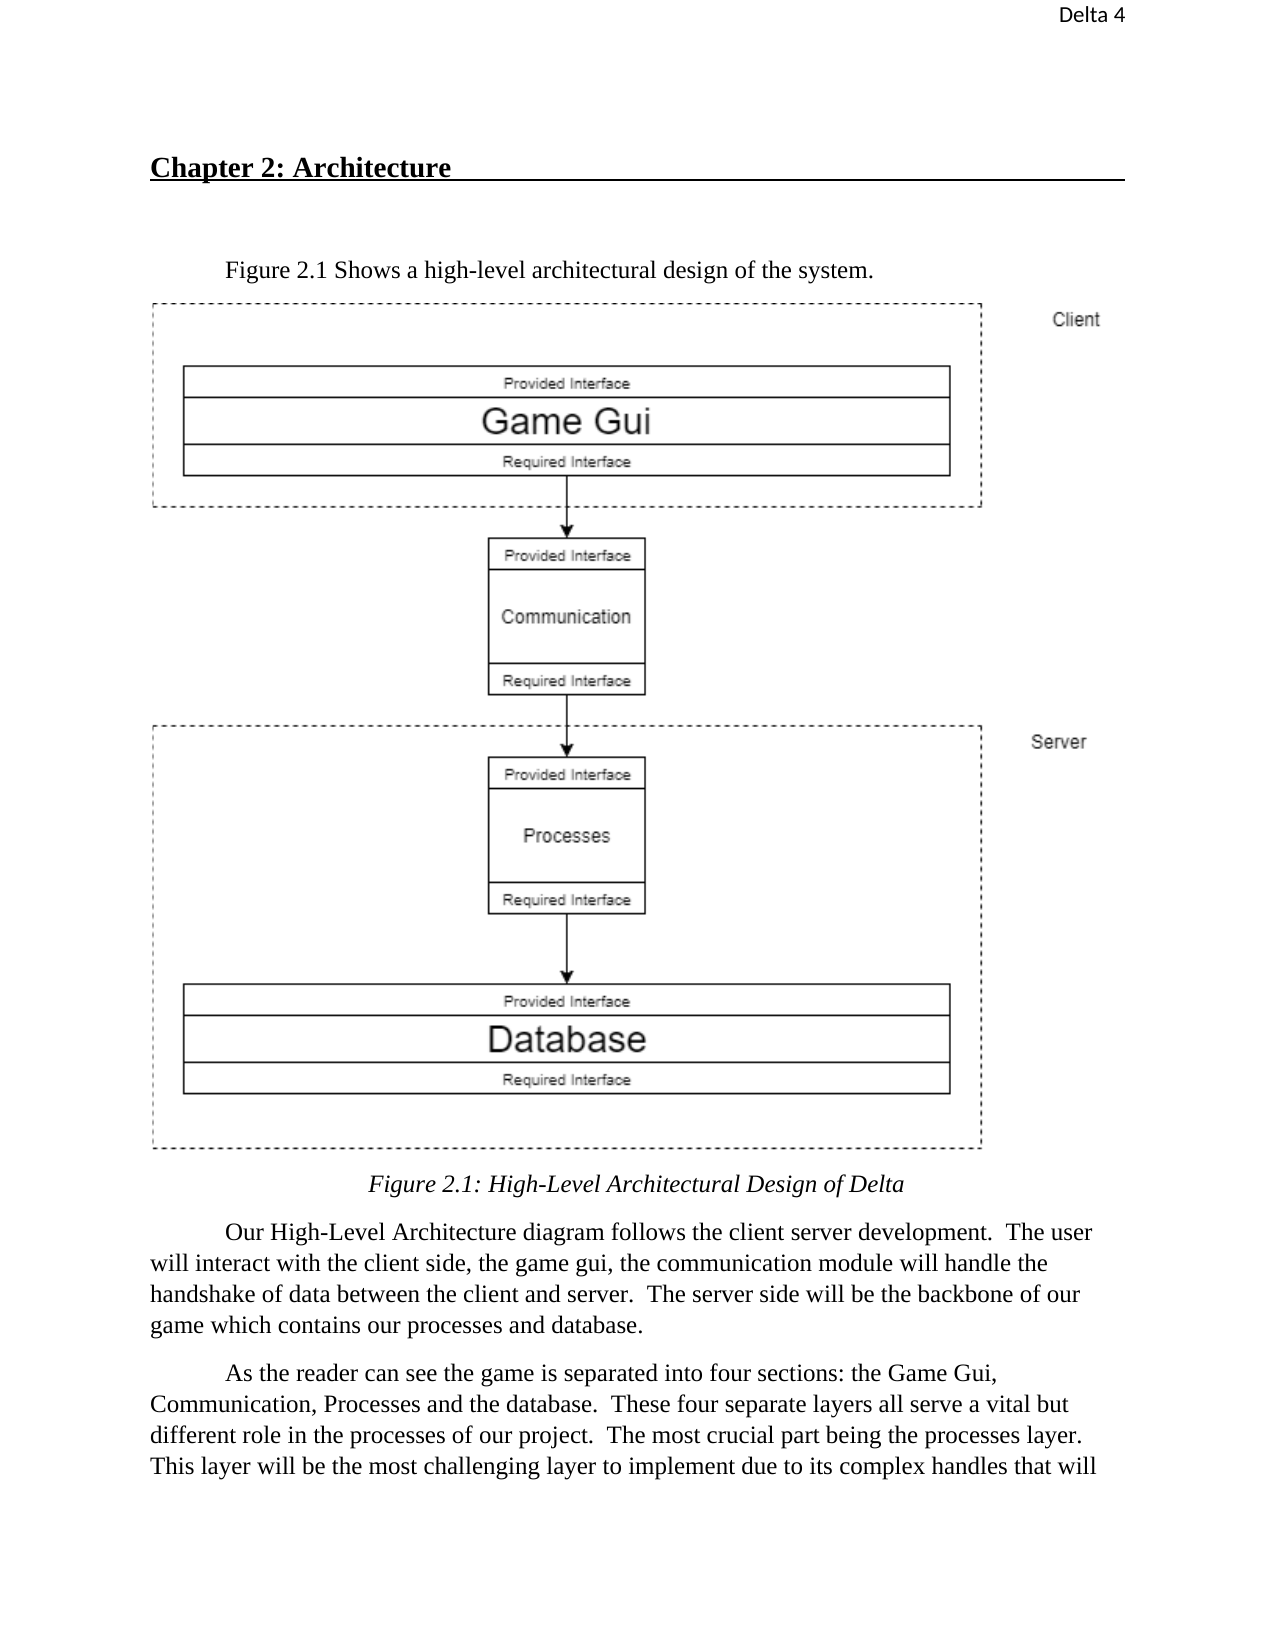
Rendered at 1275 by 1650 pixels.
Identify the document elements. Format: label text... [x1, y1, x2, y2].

picture [152, 303, 1123, 1151]
text Chapter 2: Architecture [150, 150, 1125, 179]
text Figure 2.1: High-Level Architectural Design of Delta [150, 1169, 1125, 1198]
text Figure 2.1 Shows a high-level architectural design of the system. [150, 256, 1125, 284]
text Our High-Level Architecture diagram follows the client server development. The user will interact with the client side, the game gui, the communication module will handle the handshake of data between the client and server. The server side will be the backbone of our game which contains our processes and database. [150, 1217, 1125, 1339]
